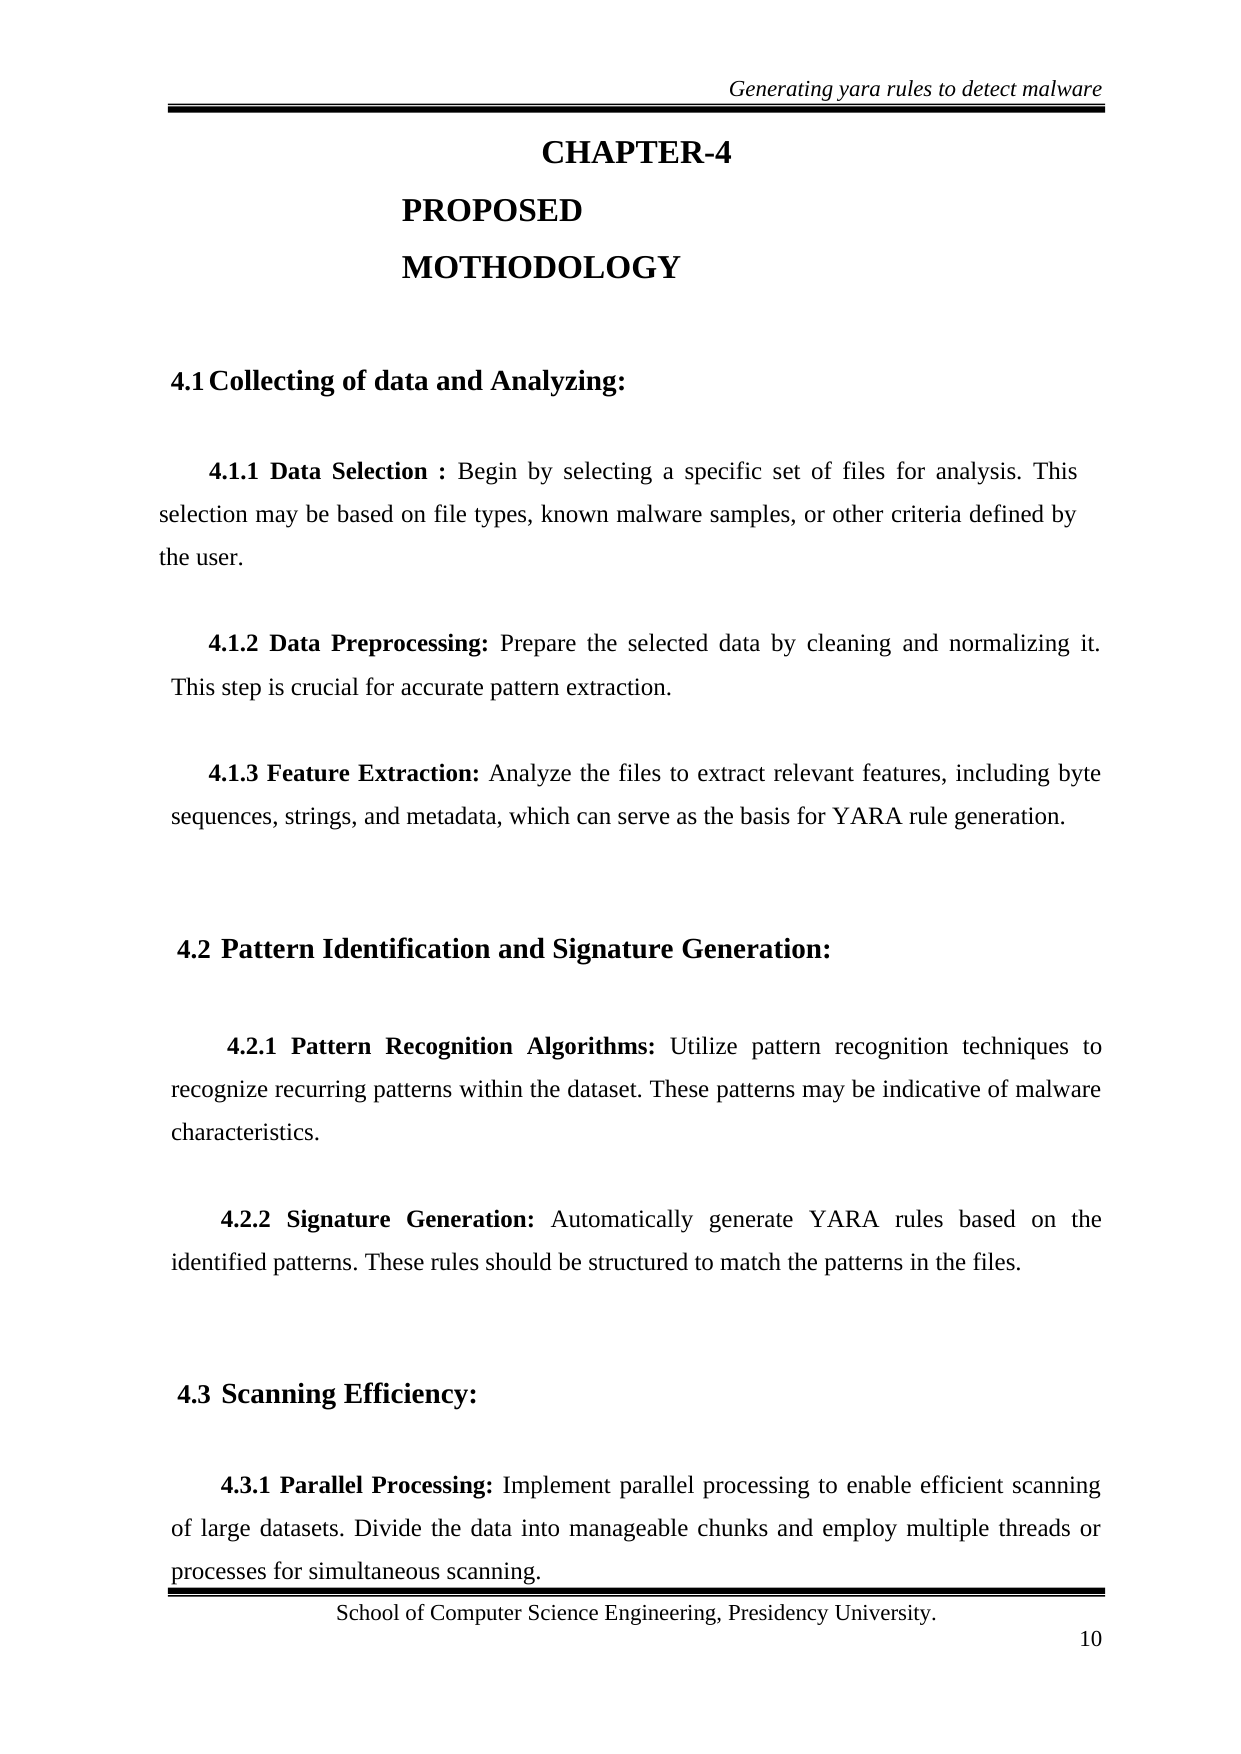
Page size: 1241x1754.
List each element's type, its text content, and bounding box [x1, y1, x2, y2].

subtitle CHAPTER-4 PROPOSED MOTHODOLOGY [402, 133, 871, 286]
list Data Preprocessing: Prepare the selected data by cleaning and normalizing it. This step is crucial for accurate pattern extraction. [171, 628, 1102, 700]
list Parallel Processing: Implement parallel processing to enable efficient scanning of large datasets. Divide the data into manageable chunks and employ multiple threads or processes for simultaneous scanning. [171, 1470, 1102, 1585]
list Feature Extraction: Analyze the files to extract relevant features, including byte sequences, strings, and metadata, which can serve as the basis for YARA rule generation. [171, 758, 1102, 830]
list Data Selection : Begin by selecting a specific set of files for analysis. This selection may be based on file types, known malware samples, or other criteria defined by the user. [159, 456, 1079, 571]
subtitle Pattern Identification and Signature Generation: [177, 931, 1196, 964]
list Signature Generation: Automatically generate YARA rules based on the identified patterns. These rules should be structured to match the patterns in the files. [171, 1204, 1102, 1276]
subtitle Scanning Efficiency: [177, 1376, 1196, 1410]
subtitle Collecting of data and Analyzing: [171, 363, 1196, 396]
list Pattern Recognition Algorithms: Utilize pattern recognition techniques to recognize recurring patterns within the dataset. These patterns may be indicative of malware characteristics. [171, 1031, 1102, 1146]
